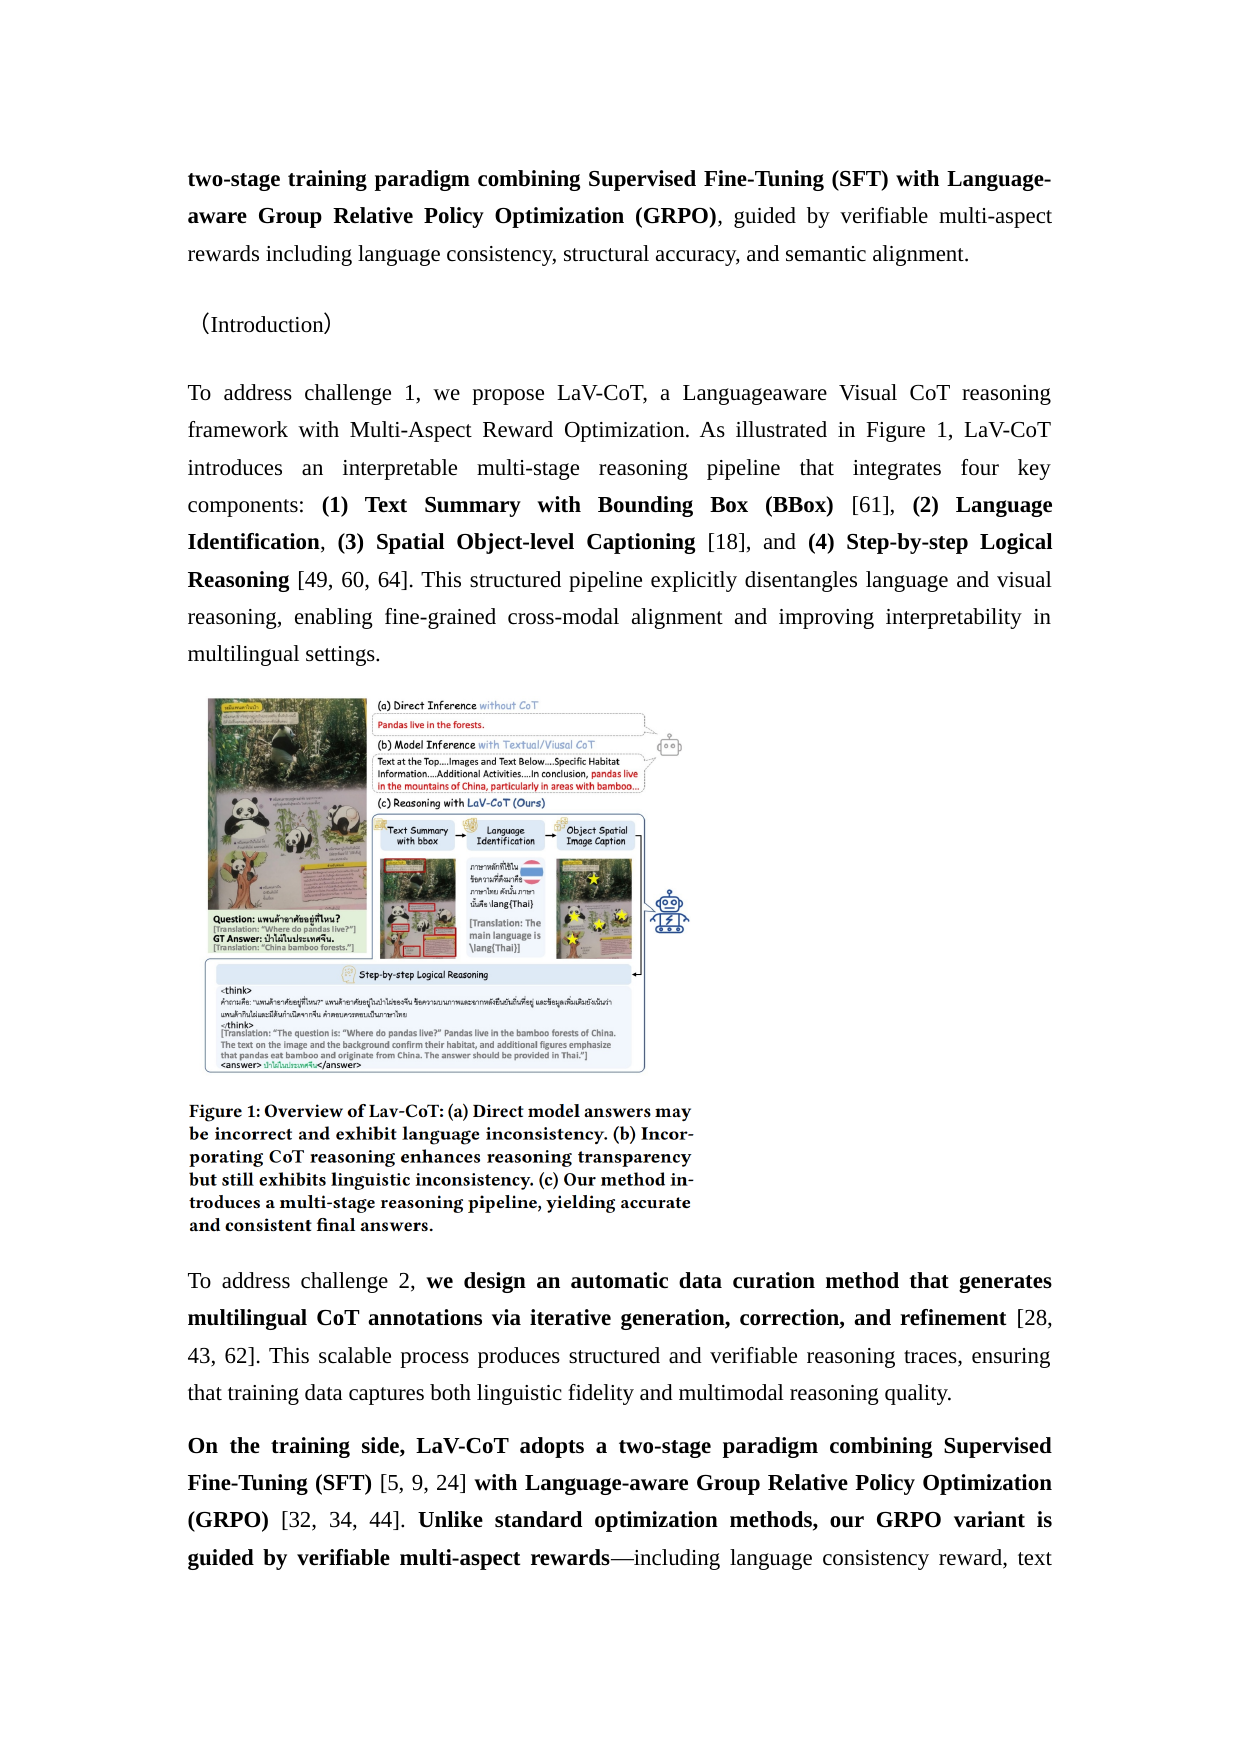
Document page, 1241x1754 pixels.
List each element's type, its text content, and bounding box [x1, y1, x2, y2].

picture [187, 690, 698, 1238]
text To address challenge 1, we propose LaV-CoT, a Languageaware Visual CoT reasoning framework with Multi-Aspect Reward Optimization. As illustrated in Figure 1, LaV-CoT introduces an interpretable multi-stage reasoning pipeline that integrates four key components: (1) Text Summary with Bounding Box (BBox) [61], (2) Language Identification, (3) Spatial Object-level Captioning [18], and (4) Step-by-step Logical Reasoning [49, 60, 64]. This structured pipeline explicitly disentangles language and visual reasoning, enabling fine-grained cross-modal alignment and improving interpretability in multilingual settings. [187, 376, 1053, 670]
text To address challenge 2, we design an automatic data curation method that generates multilingual CoT annotations via iterative generation, correction, and refinement [28, 43, 62]. This scalable process produces structured and verifiable reasoning traces, ensuring that training data captures both linguistic fidelity and multimodal reasoning quality. [187, 1264, 1053, 1408]
text （Introduction） [187, 289, 1053, 354]
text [187, 162, 1053, 269]
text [187, 1429, 1053, 1573]
